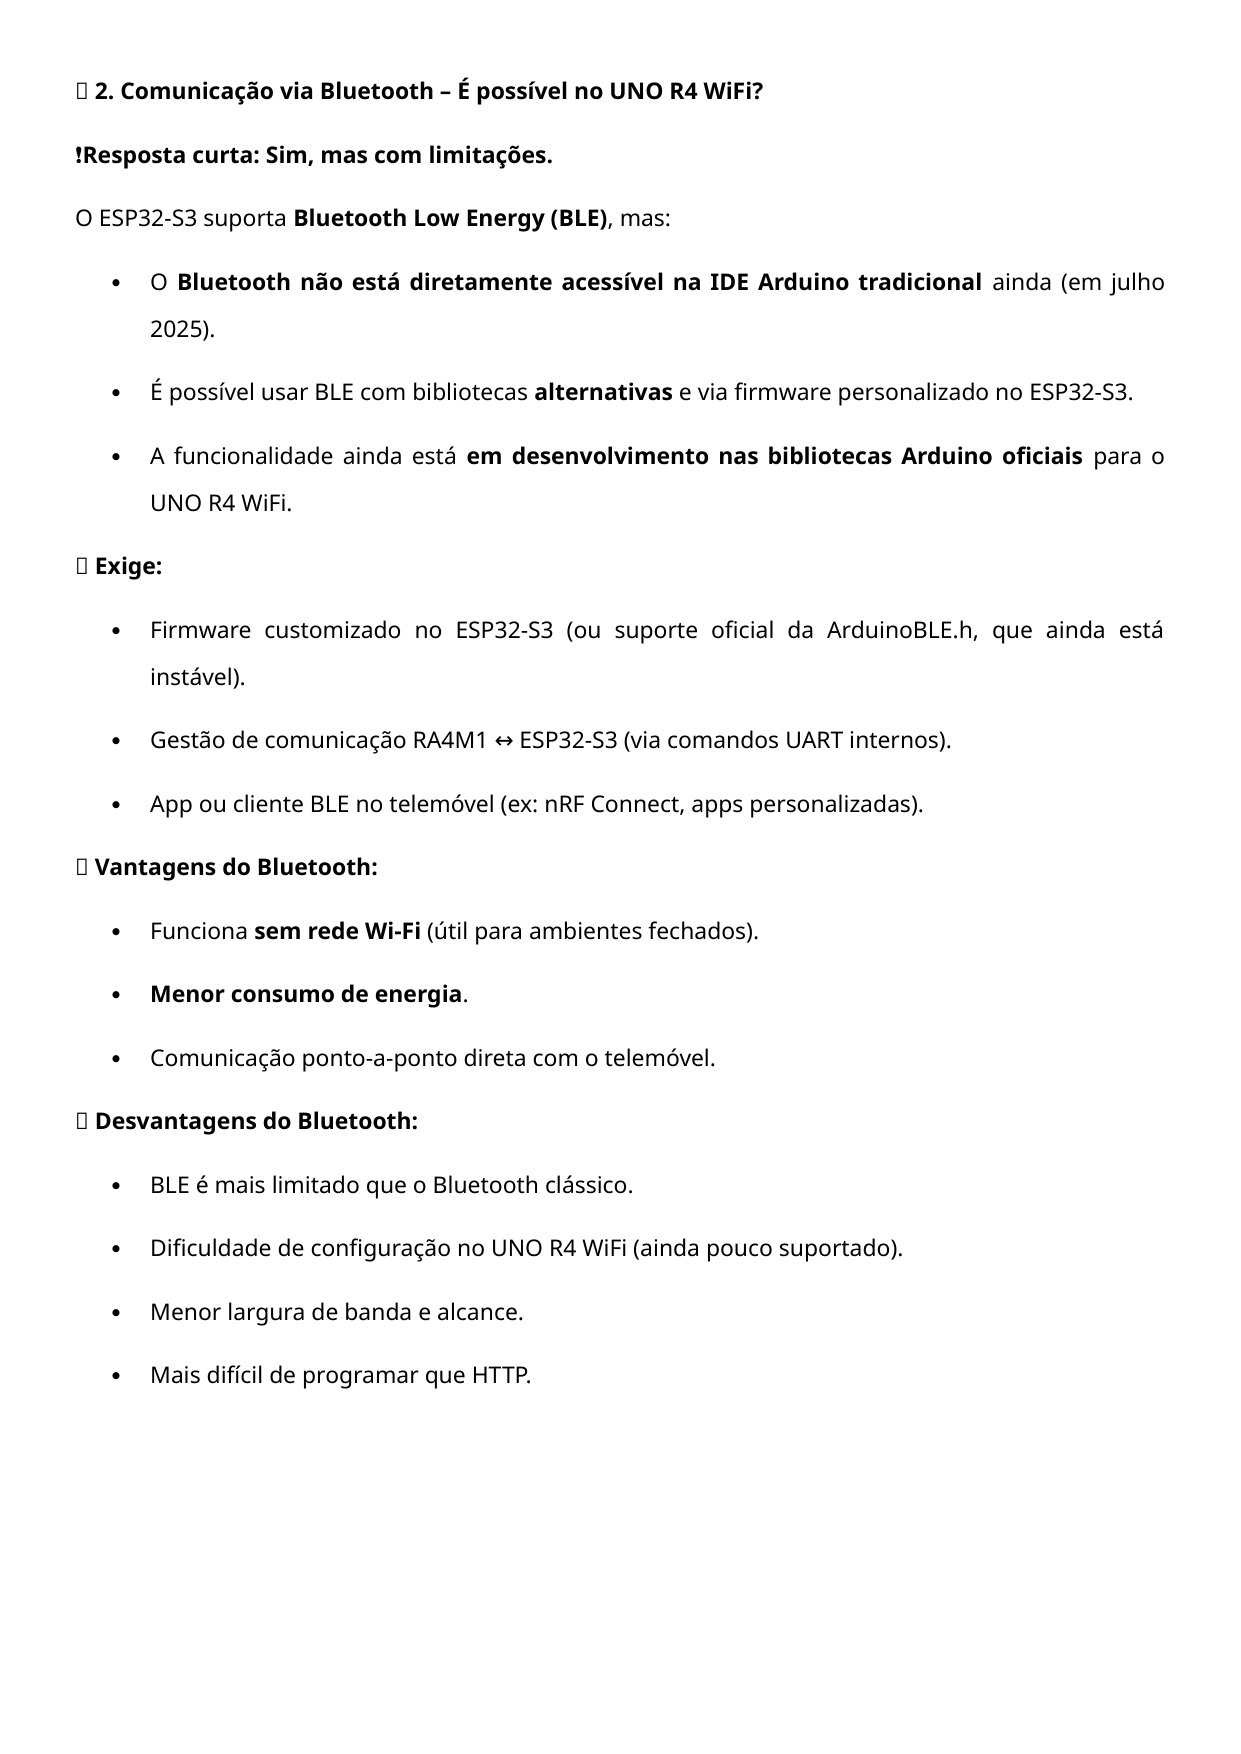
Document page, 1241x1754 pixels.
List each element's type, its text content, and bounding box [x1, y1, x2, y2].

list Mais difícil de programar que HTTP. [112, 1359, 1165, 1391]
list Menor consumo de energia. [112, 978, 1165, 1009]
list Dificuldade de configuração no UNO R4 WiFi (ainda pouco suportado). [112, 1232, 1165, 1263]
list Firmware customizado no ESP32-S3 (ou suporte oficial da ArduinoBLE.h, que ainda está instável). [112, 613, 1165, 692]
list O Bluetooth não está diretamente acessível na IDE Arduino tradicional ainda (em julho 2025). [112, 266, 1165, 344]
list Gestão de comunicação RA4M1 ↔ ESP32-S3 (via comandos UART internos). [112, 724, 1165, 755]
list Comunicação ponto-a-ponto direta com o telemóvel. [112, 1042, 1165, 1073]
text O ESP32-S3 suporta Bluetooth Low Energy (BLE), mas: [75, 202, 1165, 233]
text ❌ Desvantagens do Bluetooth: [75, 1105, 1165, 1136]
list App ou cliente BLE no telemóvel (ex: nRF Connect, apps personalizadas). [112, 787, 1165, 819]
text ✅ Vantagens do Bluetooth: [75, 851, 1165, 882]
list BLE é mais limitado que o Bluetooth clássico. [112, 1169, 1165, 1200]
list Funciona sem rede Wi-Fi (útil para ambientes fechados). [112, 914, 1165, 946]
text 🔧 Exige: [75, 550, 1165, 581]
list Menor largura de banda e alcance. [112, 1296, 1165, 1327]
list É possível usar BLE com bibliotecas alternativas e via firmware personalizado no ESP32-S3. [112, 376, 1165, 407]
text 🔷 2. Comunicação via Bluetooth – É possível no UNO R4 WiFi? [75, 75, 1165, 106]
list A funcionalidade ainda está em desenvolvimento nas bibliotecas Arduino oficiais para o UNO R4 WiFi. [112, 439, 1165, 518]
text ❗Resposta curta: Sim, mas com limitações. [75, 138, 1165, 170]
